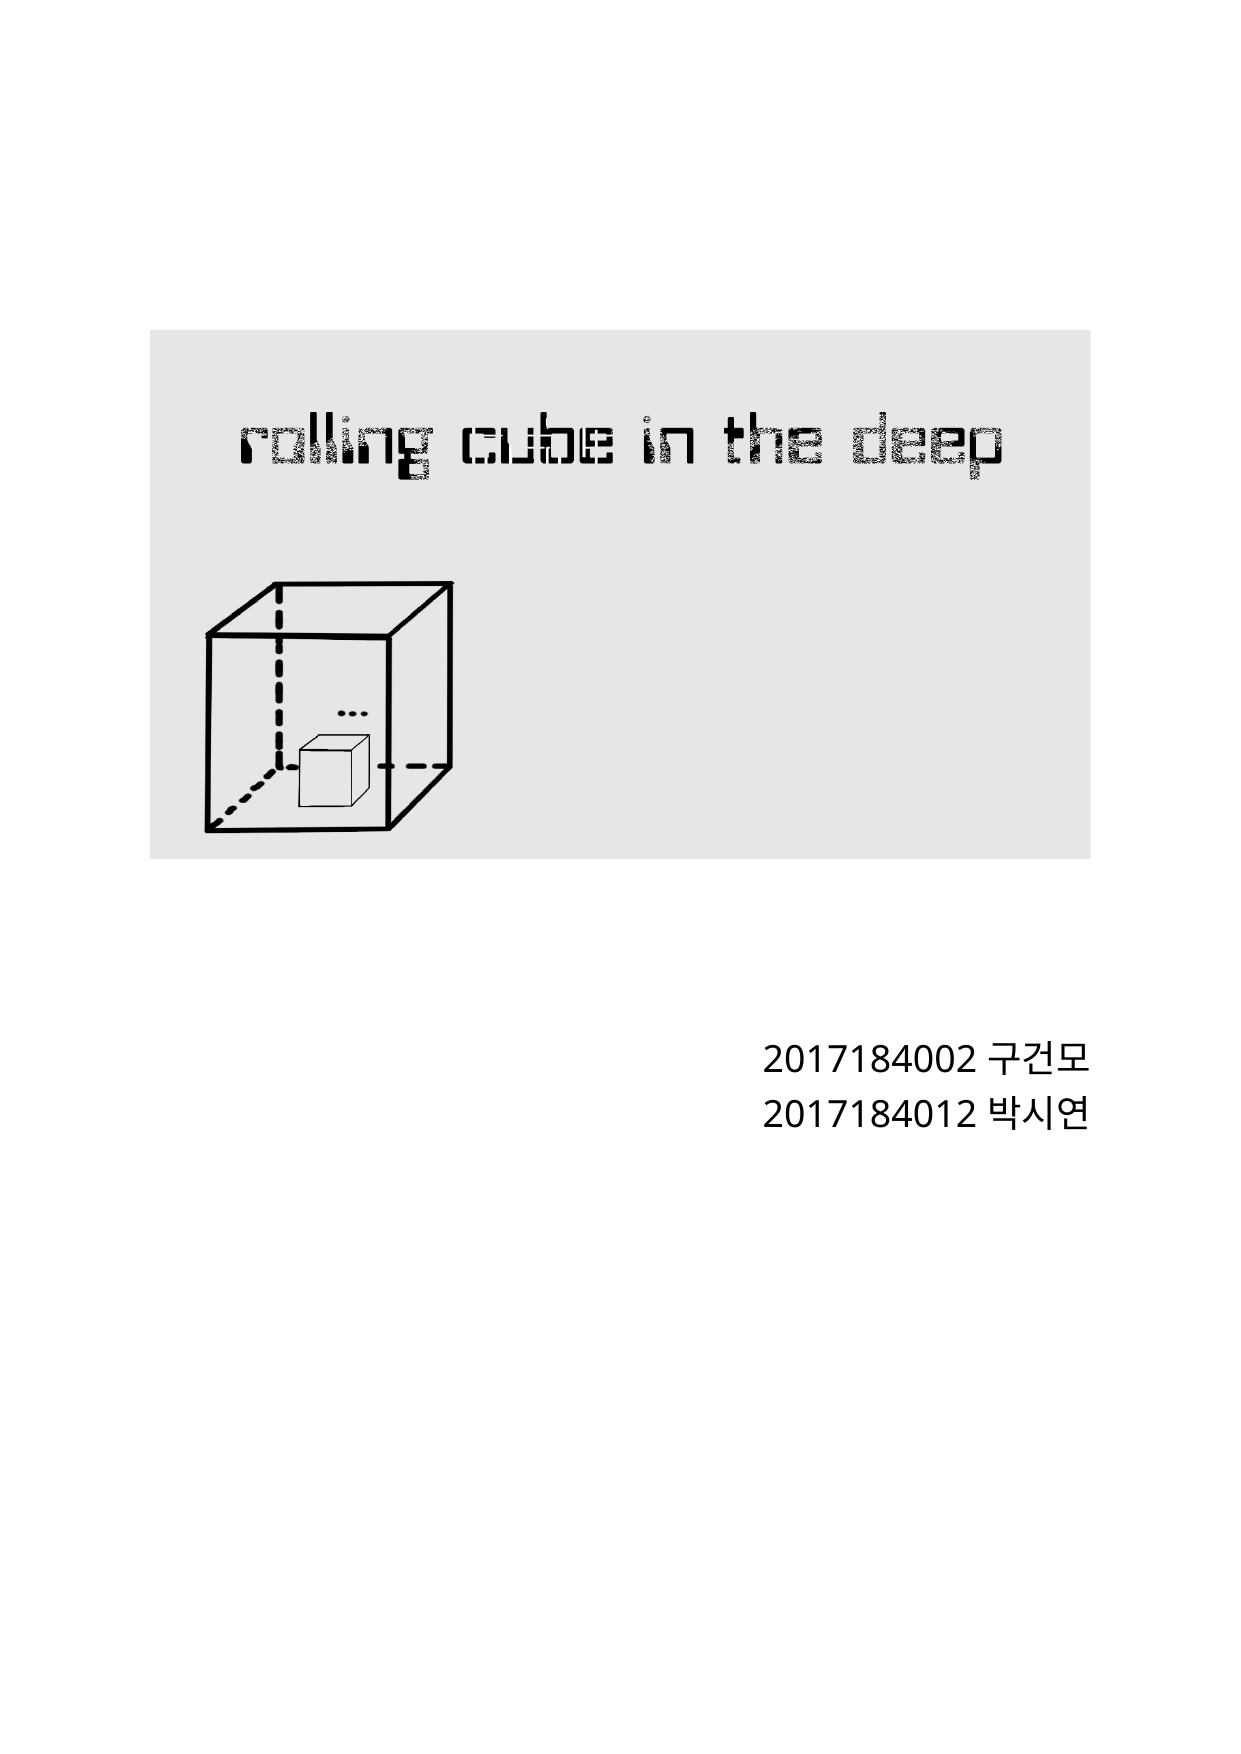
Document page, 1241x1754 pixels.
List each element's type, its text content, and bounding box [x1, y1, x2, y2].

text 2017184002 구건모 [150, 1029, 1090, 1084]
picture [150, 330, 1091, 859]
text 2017184012 박시연 [150, 1084, 1090, 1138]
